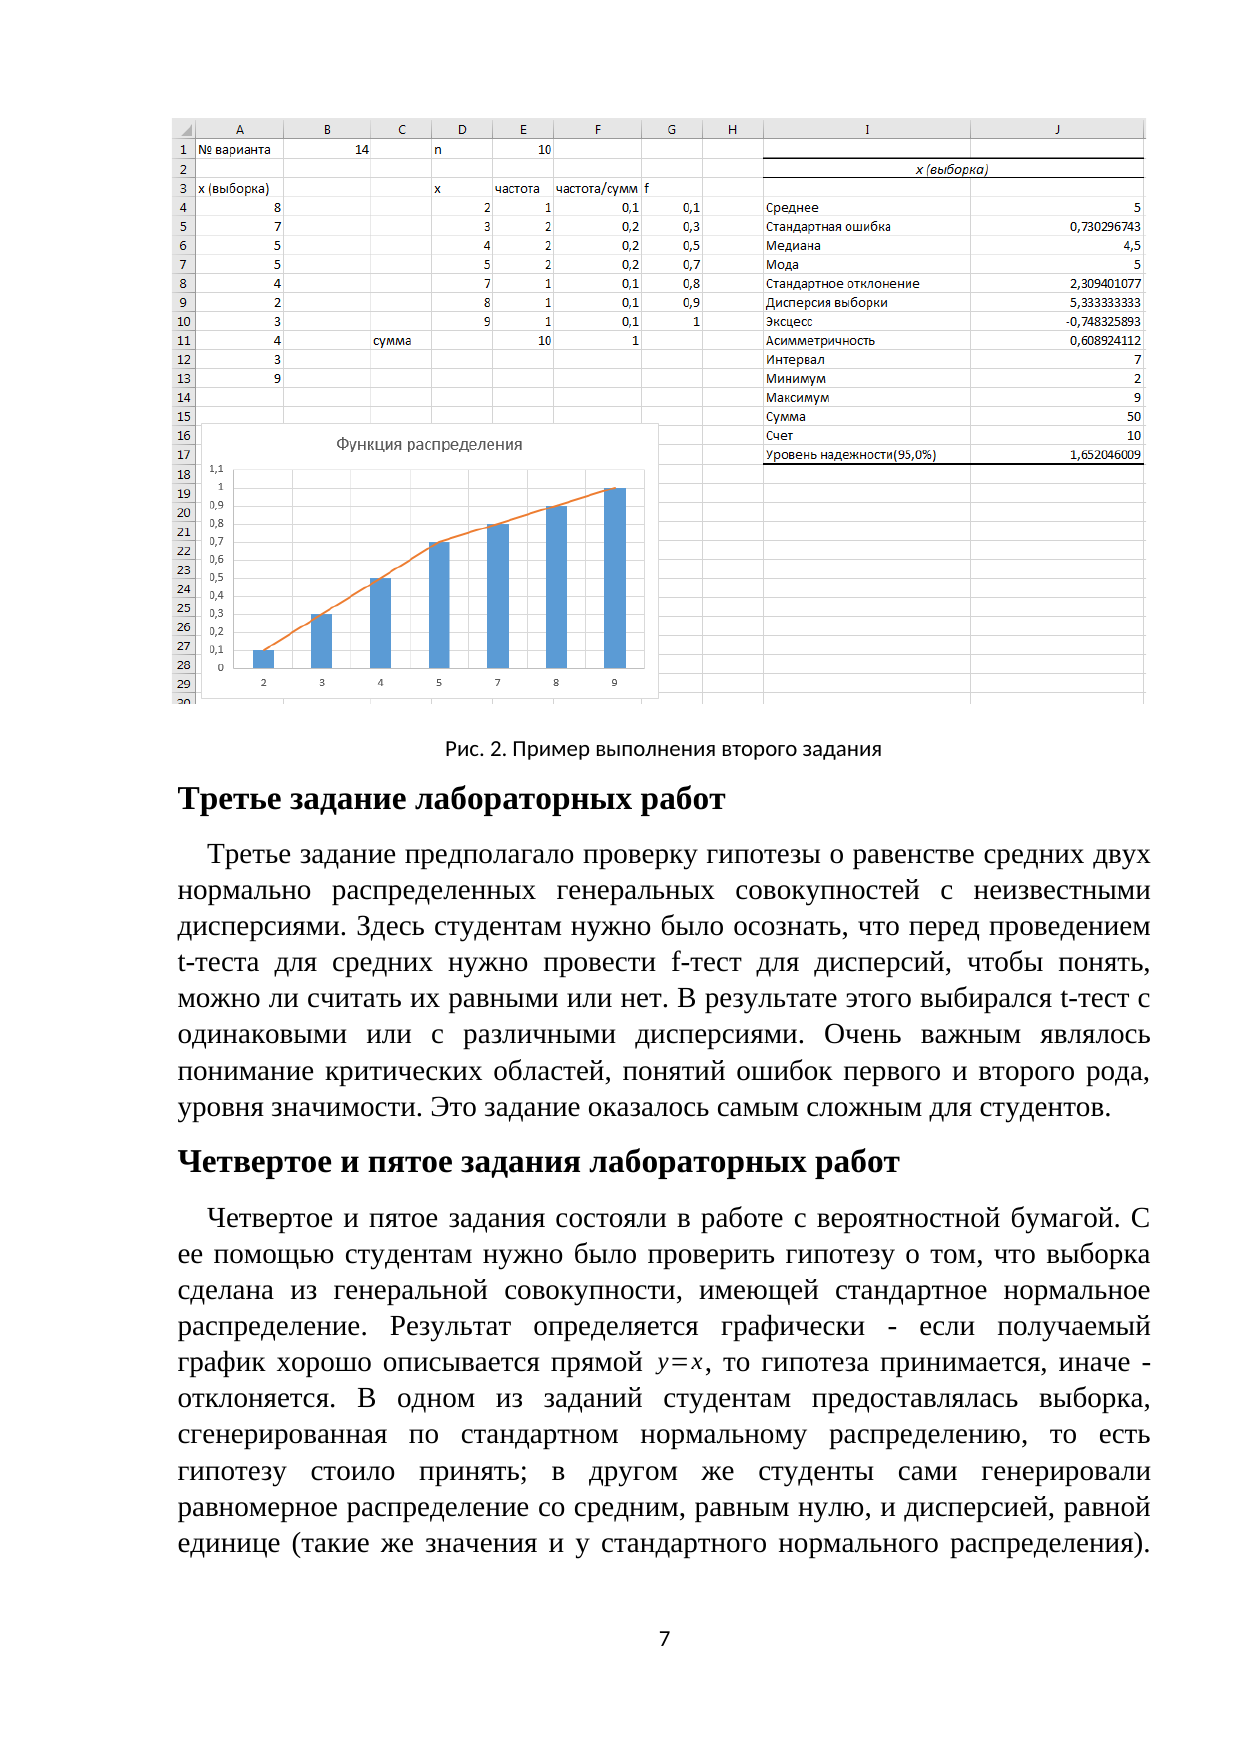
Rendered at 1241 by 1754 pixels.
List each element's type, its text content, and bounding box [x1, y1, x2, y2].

subtitle Четвертое и пятое задания лабораторных работ [177, 1142, 1152, 1180]
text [177, 1200, 1152, 1559]
picture [171, 118, 1147, 704]
text Третье задание предполагало проверку гипотезы о равенстве средних двух нормально распределенных генеральных совокупностей с неизвестными дисперсиями. Здесь студентам нужно было осознать, что перед проведением t-теста для средних нужно провести f-тест для дисперсий, чтобы понять, можно ли считать их равными или нет. В результате этого выбирался t-тест с одинаковыми или с различными дисперсиями. Очень важным являлось понимание критических областей, понятий ошибок первого и второго рода, уровня значимости. Это задание оказалось самым сложным для студентов. [177, 836, 1152, 1122]
